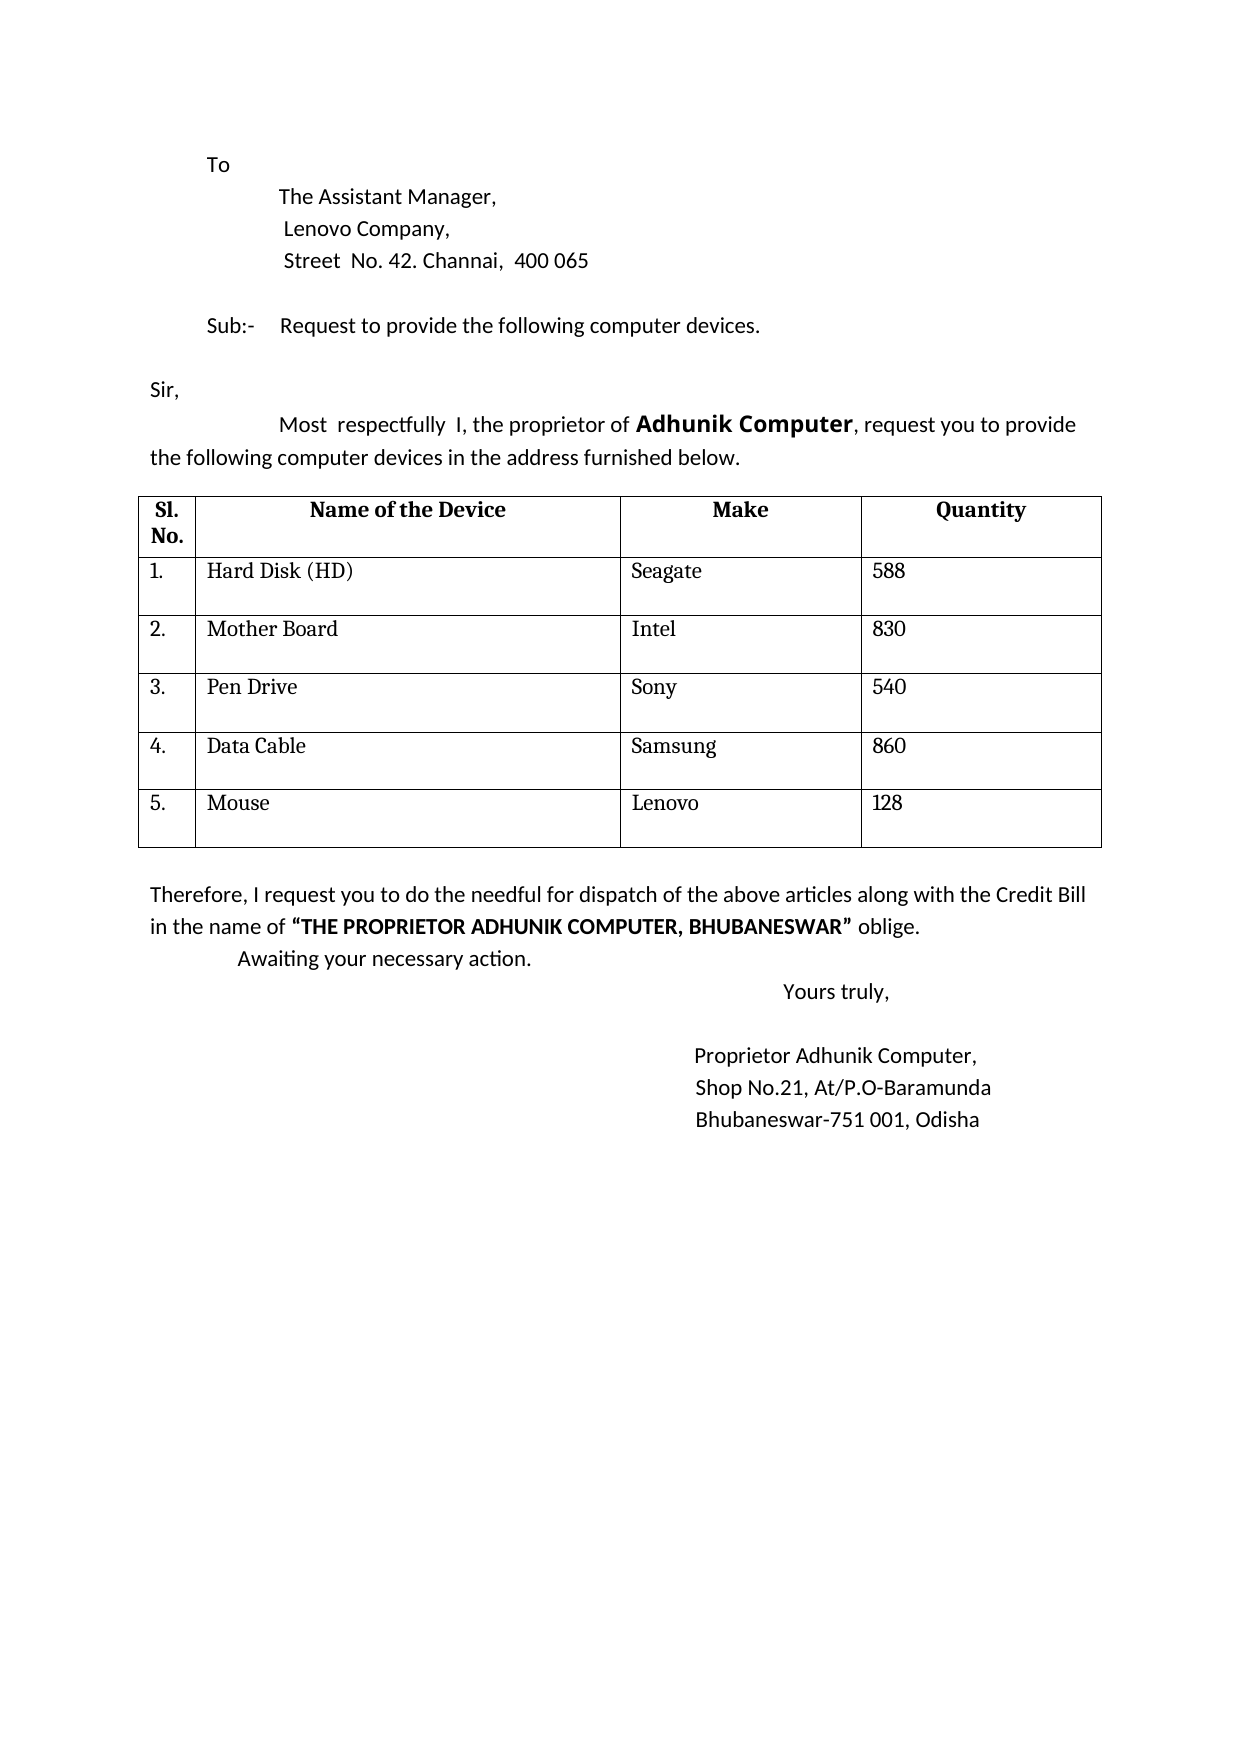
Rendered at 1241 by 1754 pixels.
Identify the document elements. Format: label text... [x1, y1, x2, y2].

table_header Sl. No. [139, 497, 195, 557]
table_cell Mouse [196, 790, 620, 847]
table_cell Sony [621, 674, 861, 732]
table_header Quantity [862, 497, 1101, 557]
table_cell 540 [862, 674, 1101, 732]
table_cell Lenovo [621, 790, 861, 847]
table_cell Intel [621, 616, 861, 673]
table_header Name of the Device [196, 497, 620, 557]
text The Assistant Manager, [150, 182, 1090, 210]
table_cell 4. [139, 733, 195, 789]
text To [150, 150, 1090, 178]
table_cell 860 [862, 733, 1101, 789]
table_cell 588 [862, 558, 1101, 614]
table_cell 1. [139, 558, 195, 614]
text Bhubaneswar-751 001, Odisha [150, 1106, 1090, 1294]
table_cell Hard Disk (HD) [196, 558, 620, 614]
table_cell 830 [862, 616, 1101, 673]
table_cell 5. [139, 790, 195, 847]
text Street No. 42. Channai, 400 065 [150, 247, 1090, 274]
text Lenovo Company, [150, 214, 1090, 242]
table_cell 2. [139, 616, 195, 673]
table_cell Samsung [621, 733, 861, 789]
text Shop No.21, At/P.O-Baramunda [150, 1073, 1090, 1101]
text Sub:- Request to provide the following computer devices. [150, 311, 1090, 339]
table_cell Data Cable [196, 733, 620, 789]
text Proprietor Adhunik Computer, [150, 1009, 1090, 1069]
table_cell Seagate [621, 558, 861, 614]
table_cell Pen Drive [196, 674, 620, 732]
text Awaiting your necessary action. [150, 944, 1090, 973]
text Therefore, I request you to do the needful for dispatch of the above articles along with the Credit Bill in the name of “THE PROPRIETOR ADHUNIK COMPUTER, BHUBANESWAR” oblige. [150, 880, 1090, 940]
table_cell 3. [139, 674, 195, 732]
table_header Make [621, 497, 861, 557]
table_cell Mother Board [196, 616, 620, 673]
table_cell 128 [862, 790, 1101, 847]
text Sir, [150, 375, 1090, 403]
text Yours truly, [150, 977, 1090, 1005]
text Most respectfully I, the proprietor of Adhunik Computer, request you to provide the following computer devices in the address furnished below. [150, 407, 1090, 471]
